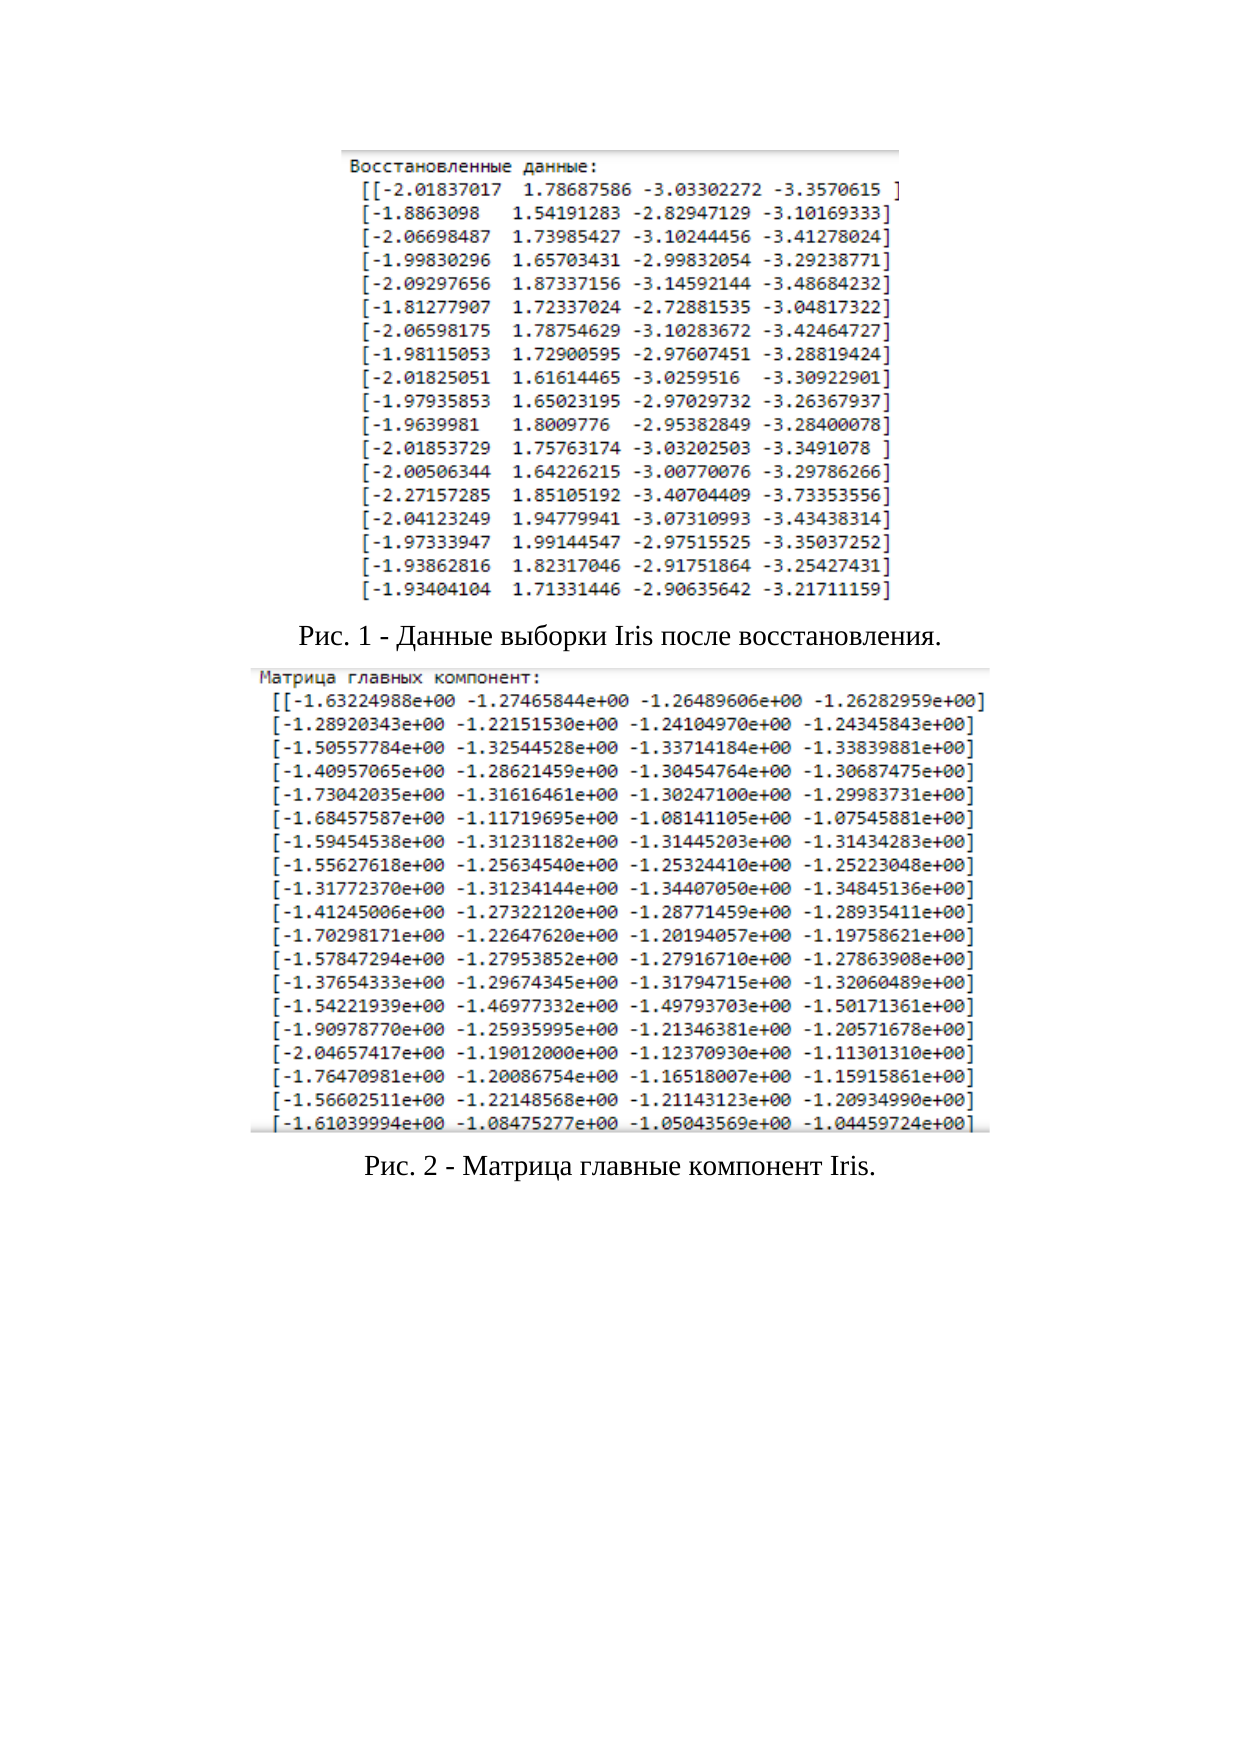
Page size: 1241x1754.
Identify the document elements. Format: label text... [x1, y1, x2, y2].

text Рис. 2 - Матрица главные компонент Iris. [150, 1148, 1090, 1182]
picture [341, 150, 899, 605]
picture [250, 668, 990, 1136]
text Рис. 1 - Данные выборки Iris после восстановления. [150, 618, 1090, 651]
